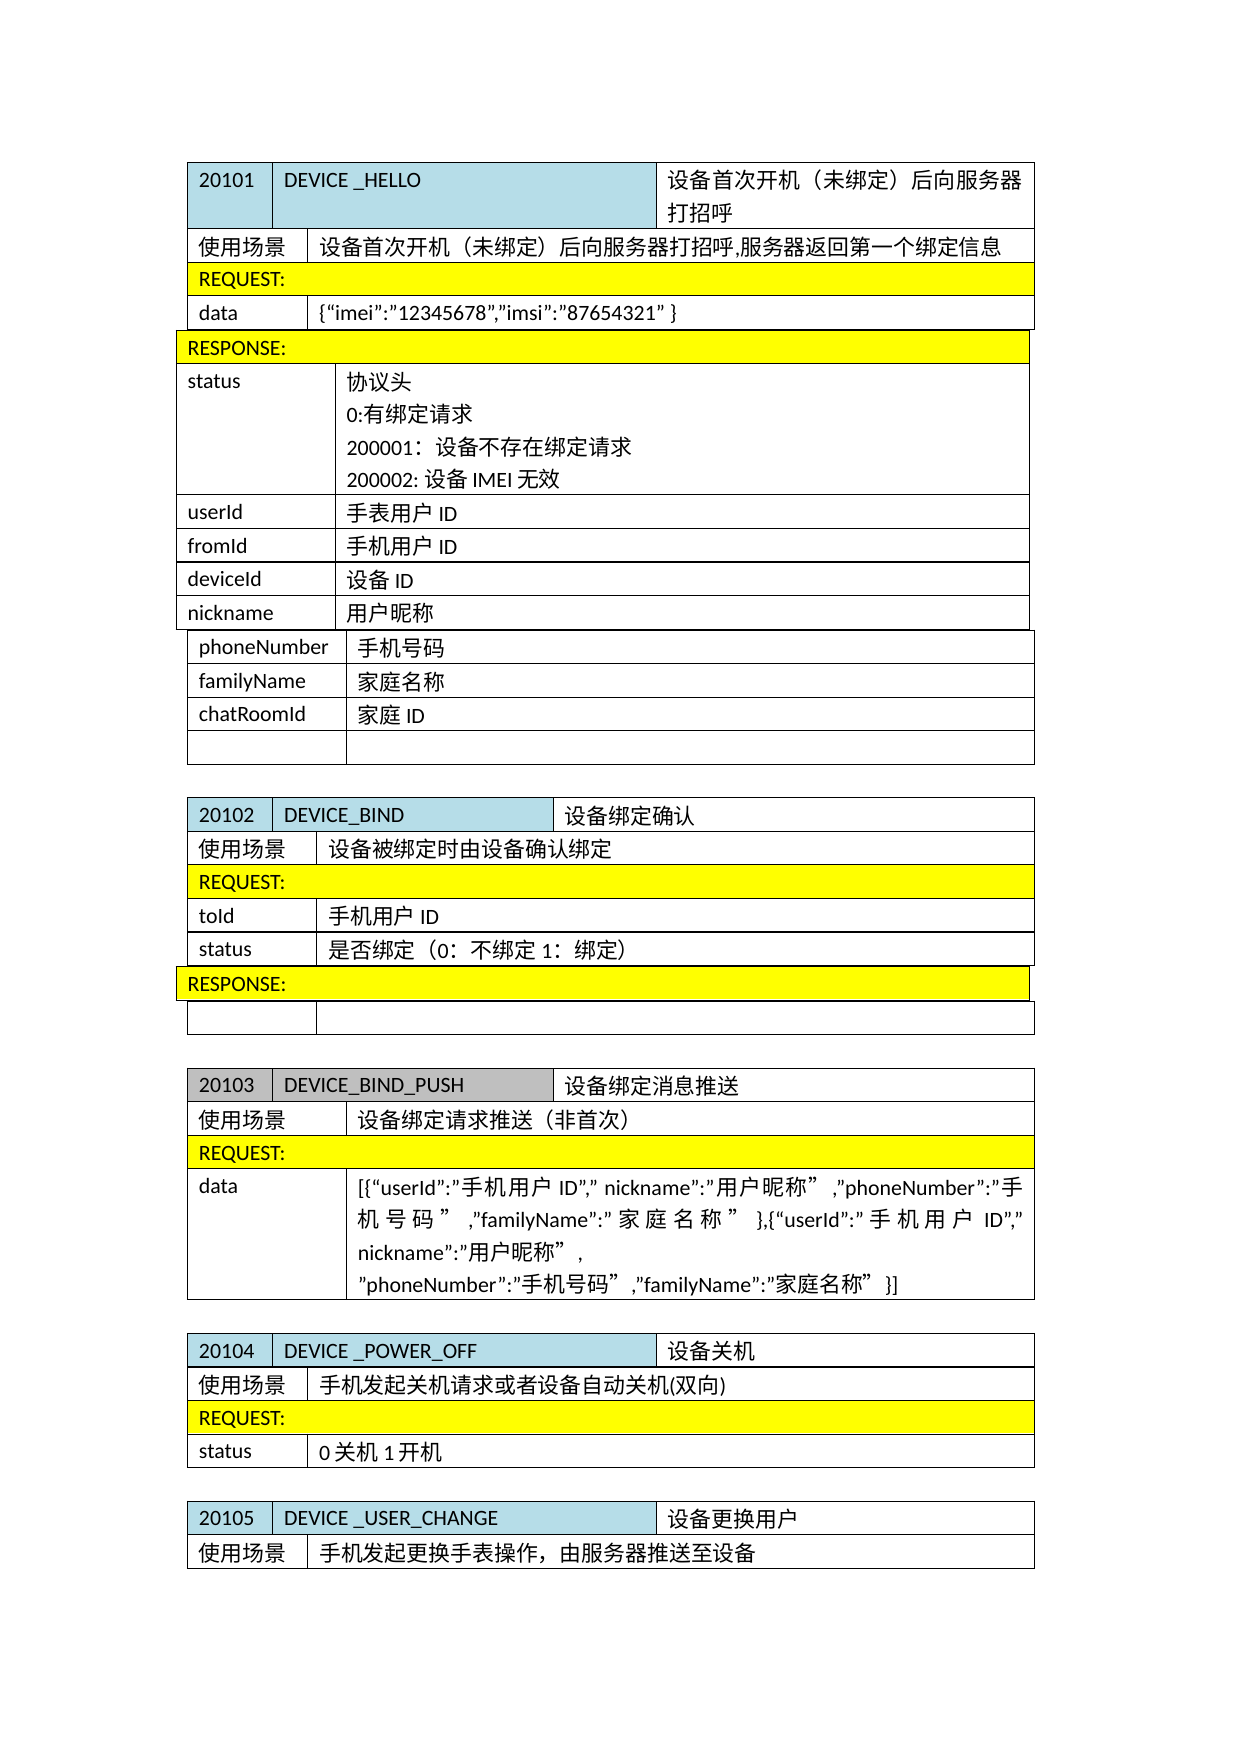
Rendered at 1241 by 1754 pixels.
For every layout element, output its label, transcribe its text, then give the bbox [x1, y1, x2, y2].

table_header DEVICE_BIND_PUSH [273, 1069, 553, 1101]
table_cell chatRoomId [188, 698, 346, 730]
table_header 20102 [188, 798, 272, 831]
table_cell 使用场景 [188, 1102, 346, 1135]
table_cell userId [177, 495, 335, 528]
table_header [317, 1002, 1034, 1034]
table_cell 是否绑定（0：不绑定 1：绑定） [317, 933, 1034, 965]
table_cell 设备被绑定时由设备确认绑定 [317, 832, 1034, 864]
table_header DEVICE _USER_CHANGE [273, 1502, 656, 1534]
table_header 20105 [188, 1502, 272, 1534]
table_cell {“imei”:”12345678”,”imsi”:”87654321” } [308, 296, 1034, 329]
table_cell [{“userId”:”手机用户ID”,” nickname”:”用户昵称”,”phoneNumber”:”手机号码”,”familyName”:”家庭名称”},{“userId”:”手机用户ID”,” nickname”:”用户昵称”, ”phoneNumber”:”手机号码”,”familyName”:”家庭名称”}] [347, 1169, 1034, 1299]
table_cell familyName [188, 664, 346, 697]
table_cell 家庭名称 [347, 664, 1034, 697]
table_header 设备绑定确认 [554, 798, 1034, 831]
table_header RESPONSE: [177, 967, 1029, 999]
table_cell 手机用户ID [317, 899, 1034, 931]
table_cell 协议头 0:有绑定请求 200001：设备不存在绑定请求 200002: 设备IMEI无效 [336, 364, 1029, 494]
table_cell 设备首次开机（未绑定）后向服务器打招呼,服务器返回第一个绑定信息 [308, 229, 1034, 262]
table_header 20104 [188, 1334, 272, 1366]
table_cell 使用场景 [188, 832, 316, 864]
table_header 设备关机 [657, 1334, 1034, 1366]
table_cell REQUEST: [188, 1136, 1034, 1168]
table_cell status [188, 1435, 307, 1467]
table_cell fromId [177, 529, 335, 561]
table_cell [347, 731, 1034, 764]
table_cell REQUEST: [188, 865, 1034, 898]
table_cell REQUEST: [188, 263, 1034, 295]
table_header [188, 1002, 316, 1034]
table_header DEVICE_BIND [273, 798, 553, 831]
table_cell deviceId [177, 563, 335, 595]
table_cell toId [188, 899, 316, 931]
table_header 设备更换用户 [657, 1502, 1034, 1534]
table_header phoneNumber [188, 631, 346, 663]
table_cell 手表用户ID [336, 495, 1029, 528]
table_cell 用户昵称 [336, 596, 1029, 628]
table_cell data [188, 1169, 346, 1299]
table_header 20101 [188, 163, 272, 228]
table_cell 家庭ID [347, 698, 1034, 730]
table_cell status [177, 364, 335, 494]
table_cell 使用场景 [188, 1535, 307, 1568]
table_cell 手机发起更换手表操作，由服务器推送至设备 [308, 1535, 1034, 1568]
table_cell REQUEST: [188, 1401, 1034, 1433]
table_header RESPONSE: [177, 331, 1029, 363]
table_cell [188, 731, 346, 764]
table_header 设备首次开机（未绑定）后向服务器打招呼 [657, 163, 1034, 228]
table_cell nickname [177, 596, 335, 628]
table_cell 手机用户ID [336, 529, 1029, 561]
table_cell 使用场景 [188, 229, 307, 262]
table_cell 设备ID [336, 563, 1029, 595]
table_cell data [188, 296, 307, 329]
table_cell status [188, 933, 316, 965]
table_header DEVICE _HELLO [273, 163, 656, 228]
table_cell 0关机 1开机 [308, 1435, 1034, 1467]
table_header DEVICE _POWER_OFF [273, 1334, 656, 1366]
table_header 20103 [188, 1069, 272, 1101]
table_cell 使用场景 [188, 1368, 307, 1400]
table_header 设备绑定消息推送 [554, 1069, 1034, 1101]
table_cell 设备绑定请求推送（非首次） [347, 1102, 1034, 1135]
table_header 手机号码 [347, 631, 1034, 663]
table_cell 手机发起关机请求或者设备自动关机(双向) [308, 1368, 1034, 1400]
